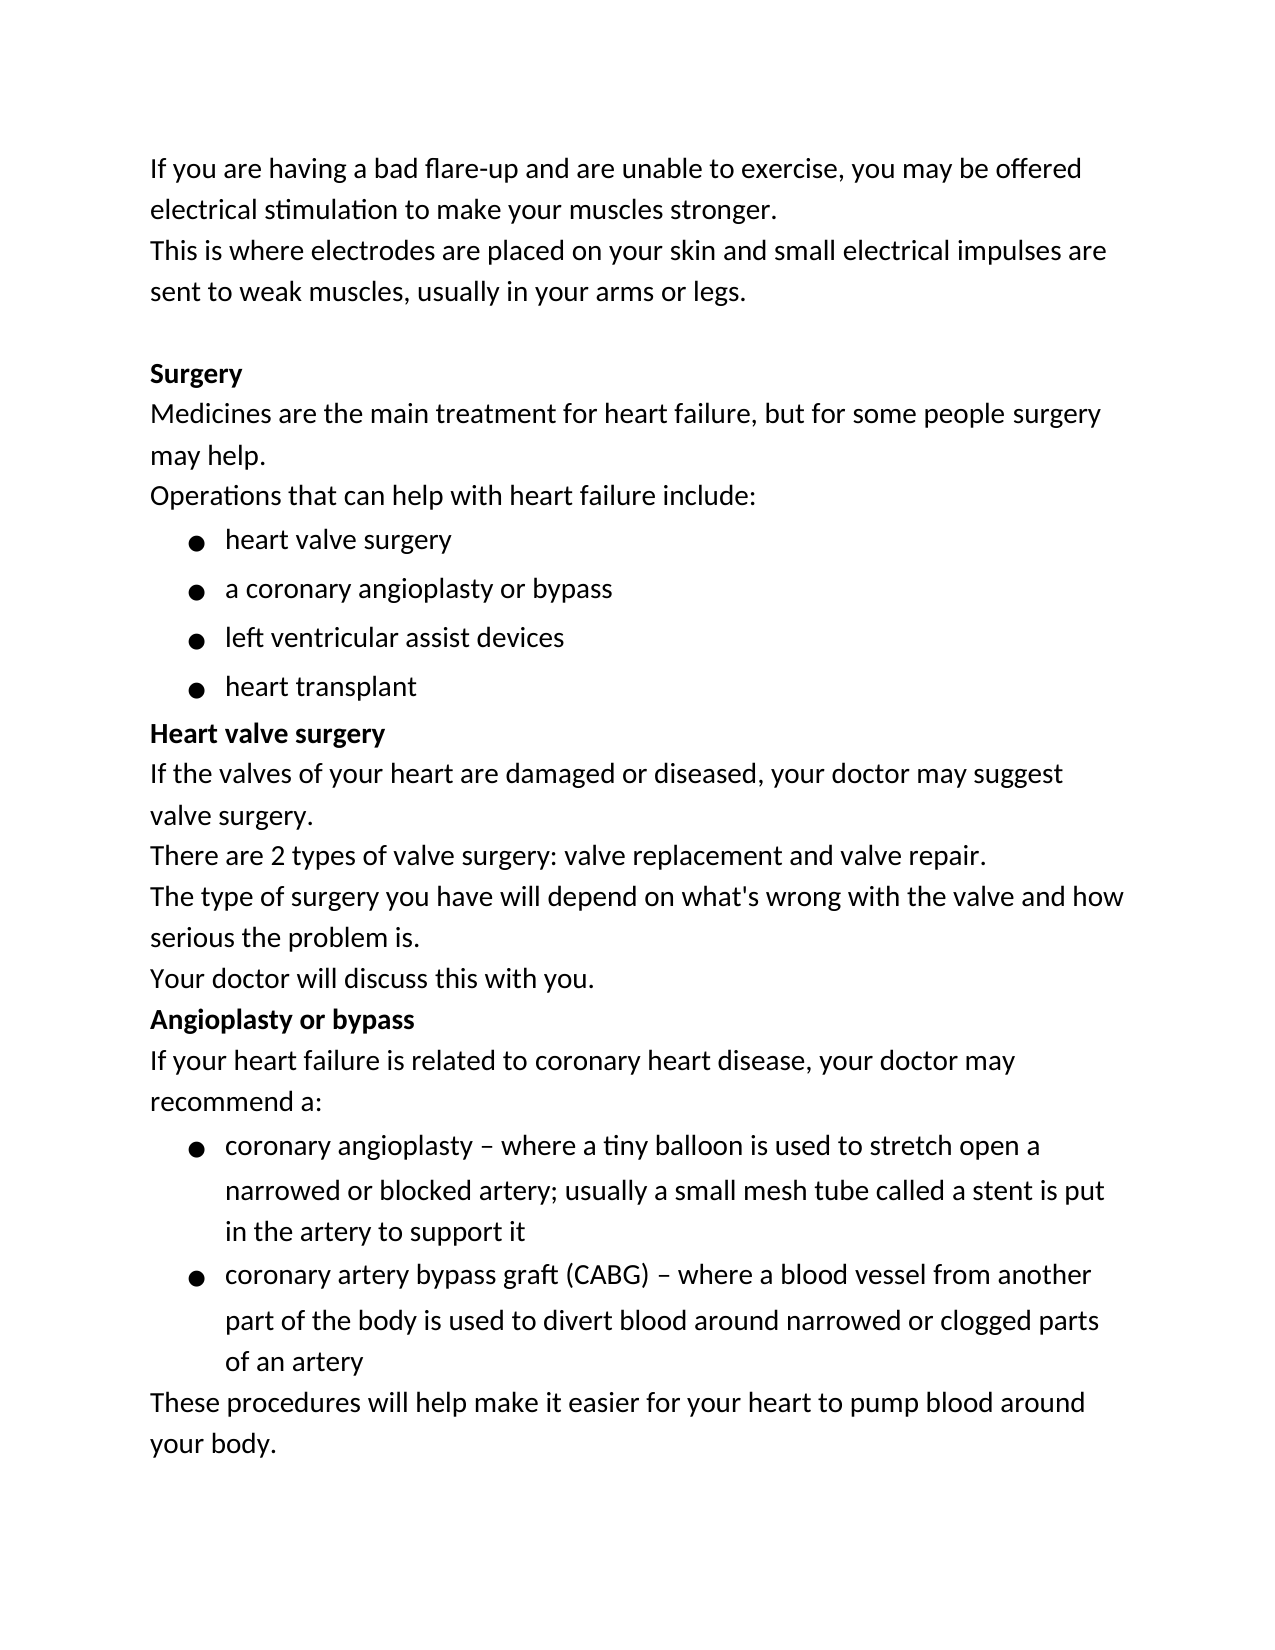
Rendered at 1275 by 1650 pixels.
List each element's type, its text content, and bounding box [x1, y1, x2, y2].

text Heart valve surgery [150, 715, 1125, 750]
text These procedures will help make it easier for your heart to pump blood around your body. [150, 1384, 1125, 1460]
text The type of surgery you have will depend on what's wrong with the valve and how serious the problem is. [150, 878, 1125, 955]
text Operations that can help with heart failure include: [150, 477, 1125, 513]
text If the valves of your heart are damaged or diseased, your doctor may suggest valve surgery. [150, 756, 1125, 832]
list left ventricular assist devices [187, 617, 1125, 659]
text Angioplasty or bypass [150, 1001, 1125, 1037]
text This is where electrodes are placed on your skin and small electrical impulses are sent to weak muscles, usually in your arms or legs. [150, 232, 1125, 308]
text If your heart failure is related to coronary heart disease, your doctor may recommend a: [150, 1042, 1125, 1119]
text Medicines are the main treatment for heart failure, but for some people surgery may help. [150, 396, 1125, 472]
list coronary artery bypass graft (CABG) – where a blood vessel from another part of the body is used to divert blood around narrowed or clogged parts of an artery [187, 1254, 1125, 1378]
list heart transplant [187, 666, 1125, 708]
text If you are having a bad flare-up and are unable to exercise, you may be offered electrical stimulation to make your muscles stronger. [150, 150, 1125, 227]
list coronary angioplasty – where a tiny balloon is used to stretch open a narrowed or blocked artery; usually a small mesh tube called a stent is put in the artery to support it [187, 1124, 1125, 1249]
text Surgery [150, 355, 1125, 390]
list a coronary angioplasty or bypass [187, 567, 1125, 610]
list heart valve surgery [187, 518, 1125, 561]
text There are 2 types of valve surgery: valve replacement and valve repair. [150, 837, 1125, 873]
text Your doctor will discuss this with you. [150, 960, 1125, 996]
